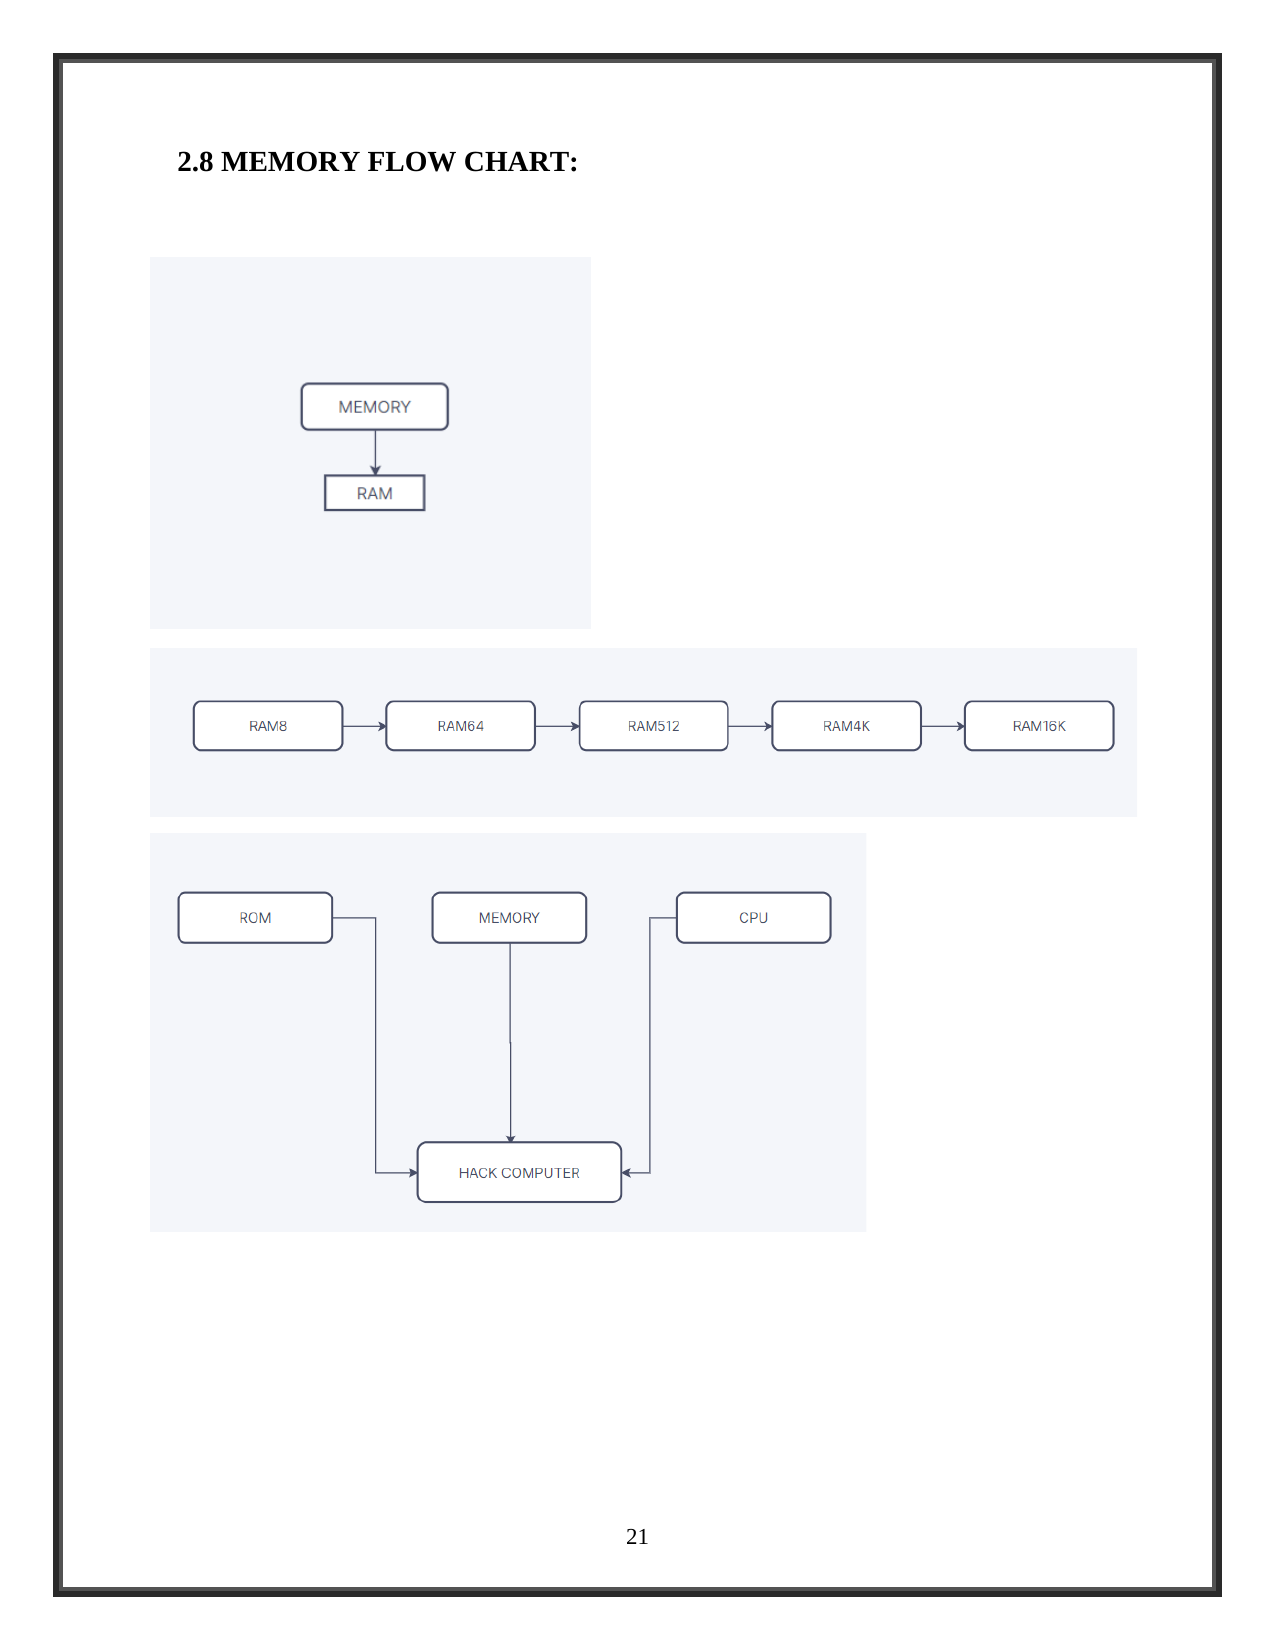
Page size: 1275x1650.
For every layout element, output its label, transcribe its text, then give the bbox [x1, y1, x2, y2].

picture [150, 833, 867, 1232]
picture [150, 648, 1138, 817]
text 2.8 MEMORY FLOW CHART: [102, 144, 1171, 177]
picture [150, 257, 591, 629]
